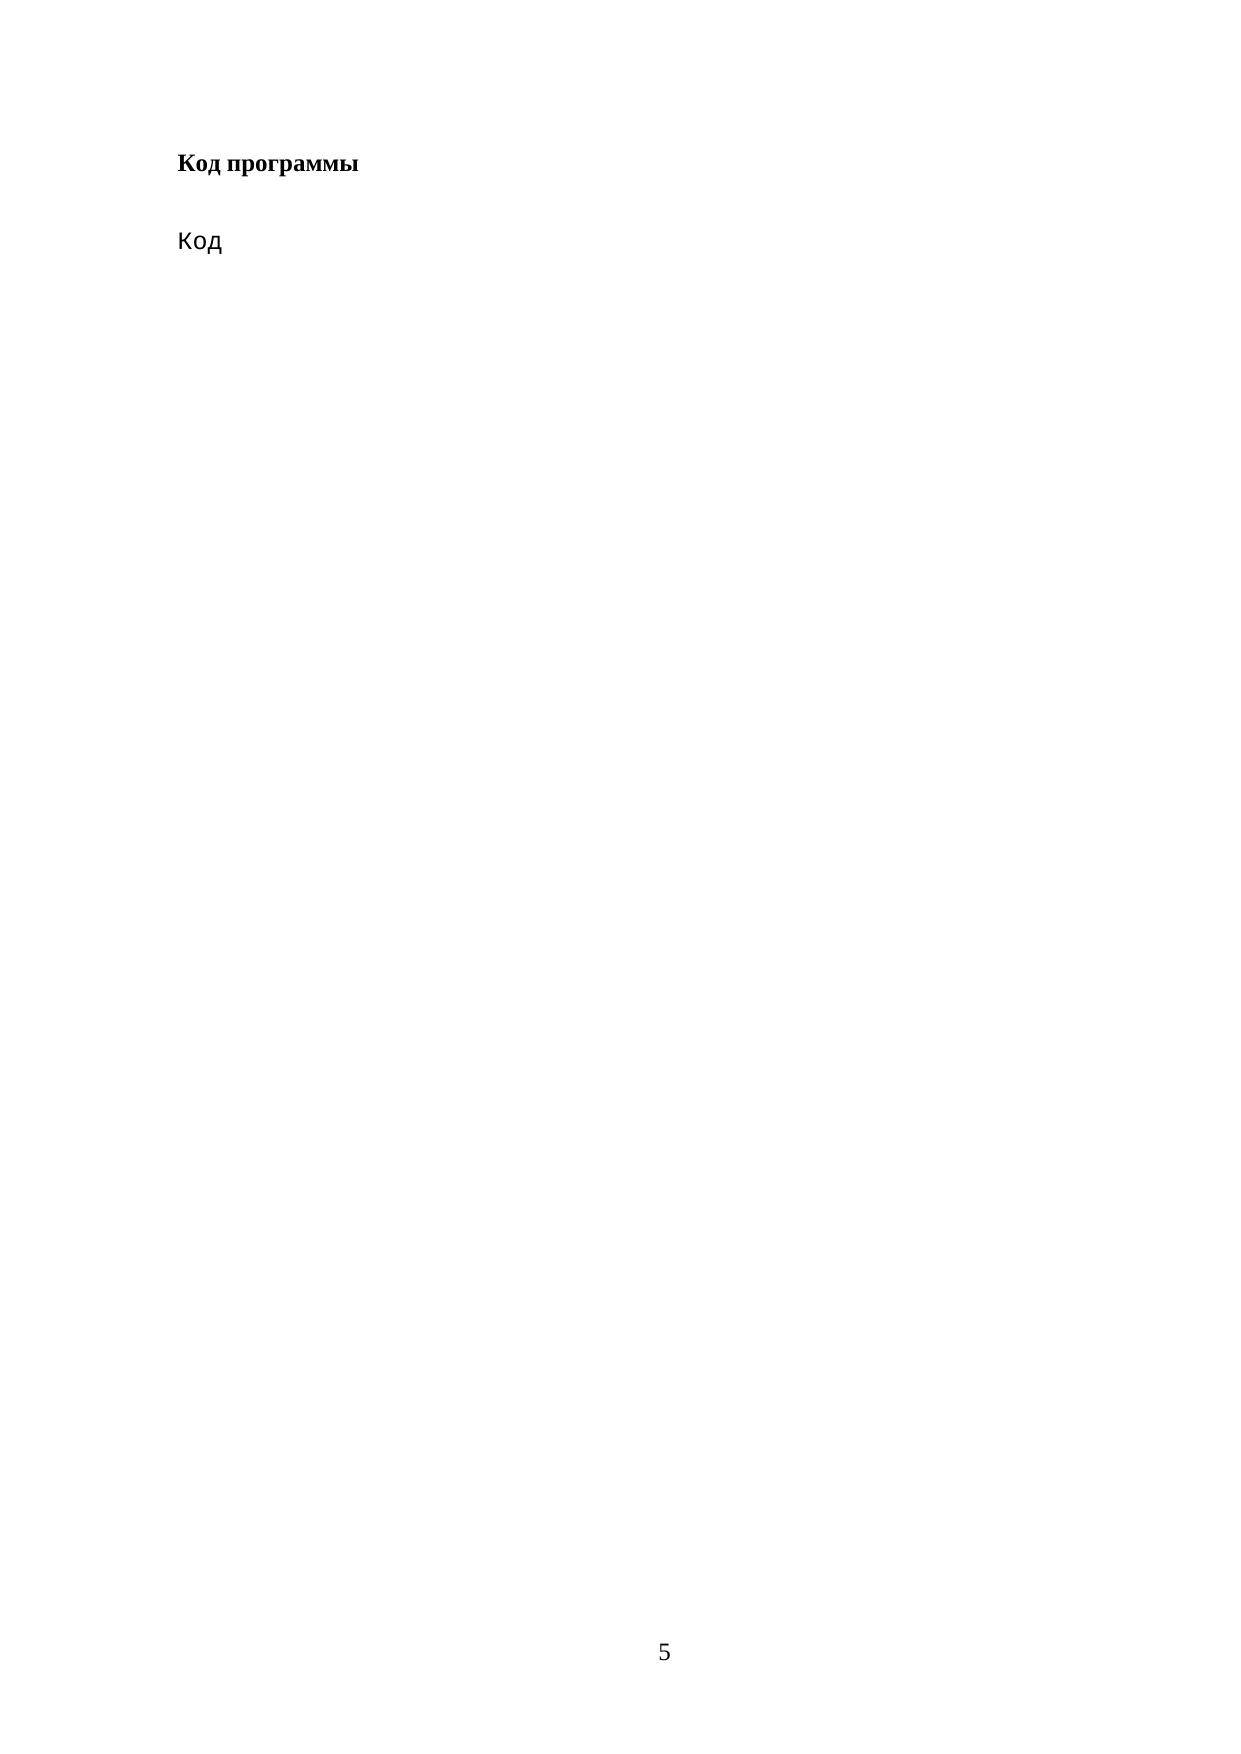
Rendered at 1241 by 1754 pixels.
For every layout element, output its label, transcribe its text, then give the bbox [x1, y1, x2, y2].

subtitle Код программы [177, 148, 1152, 176]
text Код [177, 228, 1152, 257]
